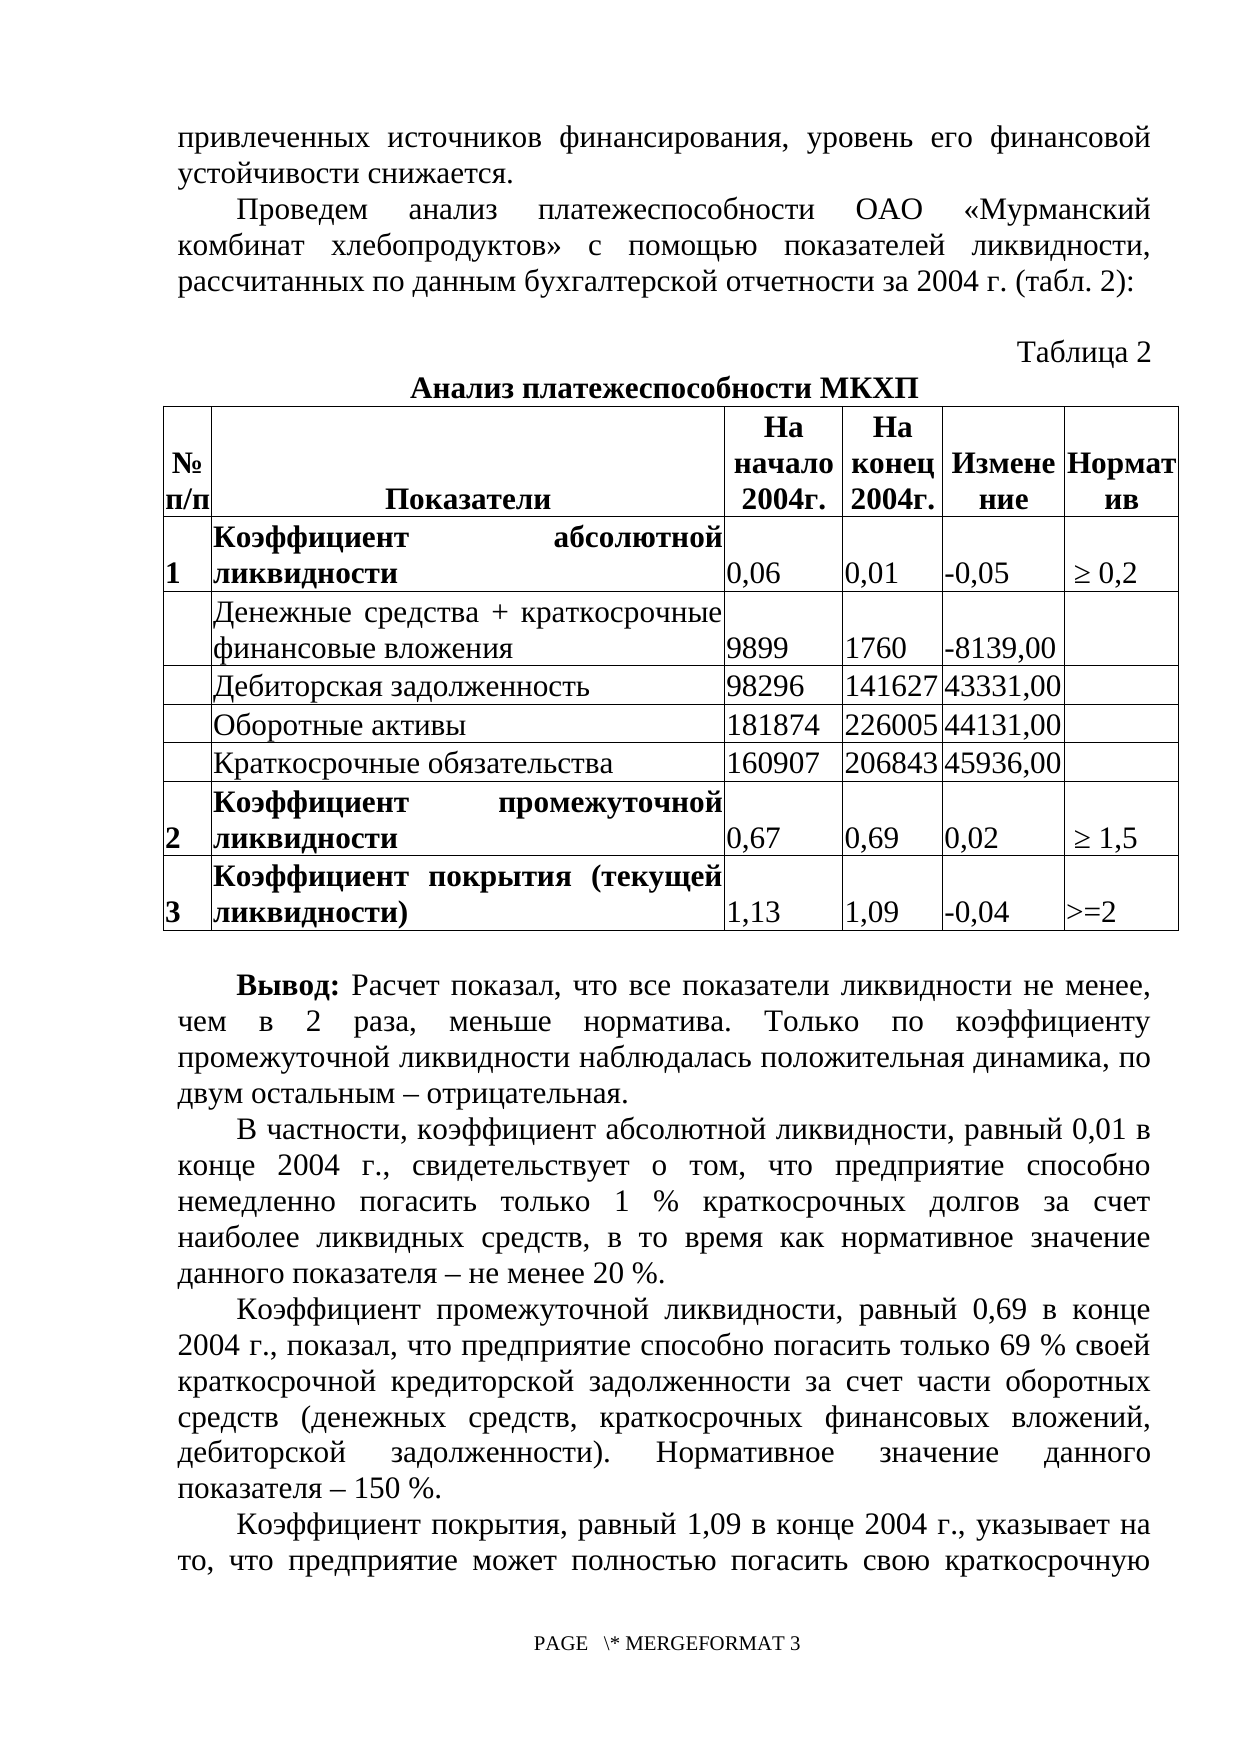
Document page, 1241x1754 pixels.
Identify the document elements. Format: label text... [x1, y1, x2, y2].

table_cell 141627 [843, 666, 942, 703]
table_cell 98296 [725, 666, 842, 703]
table_cell 45936,00 [943, 743, 1064, 781]
table_cell 0,67 [725, 782, 842, 855]
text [177, 118, 1152, 190]
table_header На начало 2004г. [725, 407, 842, 516]
table_cell 43331,00 [943, 666, 1064, 703]
table_cell ≥ 0,2 [1065, 517, 1178, 591]
table_header На конец 2004г. [843, 407, 942, 516]
table_cell -8139,00 [943, 592, 1064, 665]
table_cell 0,06 [725, 517, 842, 591]
table_cell [164, 592, 211, 665]
table_cell [164, 705, 211, 742]
text Анализ платежеспособности МКХП [177, 370, 1152, 406]
table_cell 3 [164, 856, 211, 929]
table_cell [1065, 705, 1178, 742]
table_cell 2 [164, 782, 211, 855]
table_cell 1760 [843, 592, 942, 665]
table_cell -0,05 [943, 517, 1064, 591]
table_cell Дебиторская задолженность [212, 666, 724, 703]
table_header Показатели [212, 407, 724, 516]
table_cell 1 [164, 517, 211, 591]
table_cell Краткосрочные обязательства [212, 743, 724, 781]
table_cell 1,13 [725, 856, 842, 929]
table_cell -0,04 [943, 856, 1064, 929]
table_cell Коэффициент промежуточной ликвидности [212, 782, 724, 855]
table_cell [164, 666, 211, 703]
table_cell Коэффициент покрытия (текущей ликвидности) [212, 856, 724, 929]
table_cell 226005 [843, 705, 942, 742]
table_cell Коэффициент абсолютной ликвидности [212, 517, 724, 591]
table_cell 9899 [725, 592, 842, 665]
table_cell 0,69 [843, 782, 942, 855]
table_cell Оборотные активы [212, 705, 724, 742]
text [177, 1506, 1152, 1577]
text Вывод: Расчет показал, что все показатели ликвидности не менее, чем в 2 раза, меньше норматива. Только по коэффициенту промежуточной ликвидности наблюдалась положительная динамика, по двум остальным – отрицательная. [177, 967, 1152, 1110]
text Таблица 2 [177, 334, 1152, 370]
table_cell 1,09 [843, 856, 942, 929]
table_cell 0,01 [843, 517, 942, 591]
table_header № п/п [164, 407, 211, 516]
table_cell Денежные средства + краткосрочные финансовые вложения [212, 592, 724, 665]
table_cell 0,02 [943, 782, 1064, 855]
text Коэффициент промежуточной ликвидности, равный 0,69 в конце 2004 г., показал, что предприятие способно погасить только 69 % своей краткосрочной кредиторской задолженности за счет части оборотных средств (денежных средств, краткосрочных финансовых вложений, дебиторской задолженности). Нормативное значение данного показателя – 150 %. [177, 1290, 1152, 1506]
table_cell 44131,00 [943, 705, 1064, 742]
table_cell >=2 [1065, 856, 1178, 929]
table_cell 181874 [725, 705, 842, 742]
table_cell ≥ 1,5 [1065, 782, 1178, 855]
text В частности, коэффициент абсолютной ликвидности, равный 0,01 в конце 2004 г., свидетельствует о том, что предприятие способно немедленно погасить только 1 % краткосрочных долгов за счет наиболее ликвидных средств, в то время как нормативное значение данного показателя – не менее 20 %. [177, 1110, 1152, 1290]
table_cell [164, 743, 211, 781]
table_header Изменение [943, 407, 1064, 516]
table_cell [1065, 743, 1178, 781]
table_cell 160907 [725, 743, 842, 781]
table_header Норматив [1065, 407, 1178, 516]
table_cell 206843 [843, 743, 942, 781]
text Проведем анализ платежеспособности ОАО «Мурманский комбинат хлебопродуктов» с помощью показателей ликвидности, рассчитанных по данным бухгалтерской отчетности за 2004 г. (табл. 2): [177, 190, 1152, 298]
table_cell [1065, 666, 1178, 703]
table_cell [1065, 592, 1178, 665]
